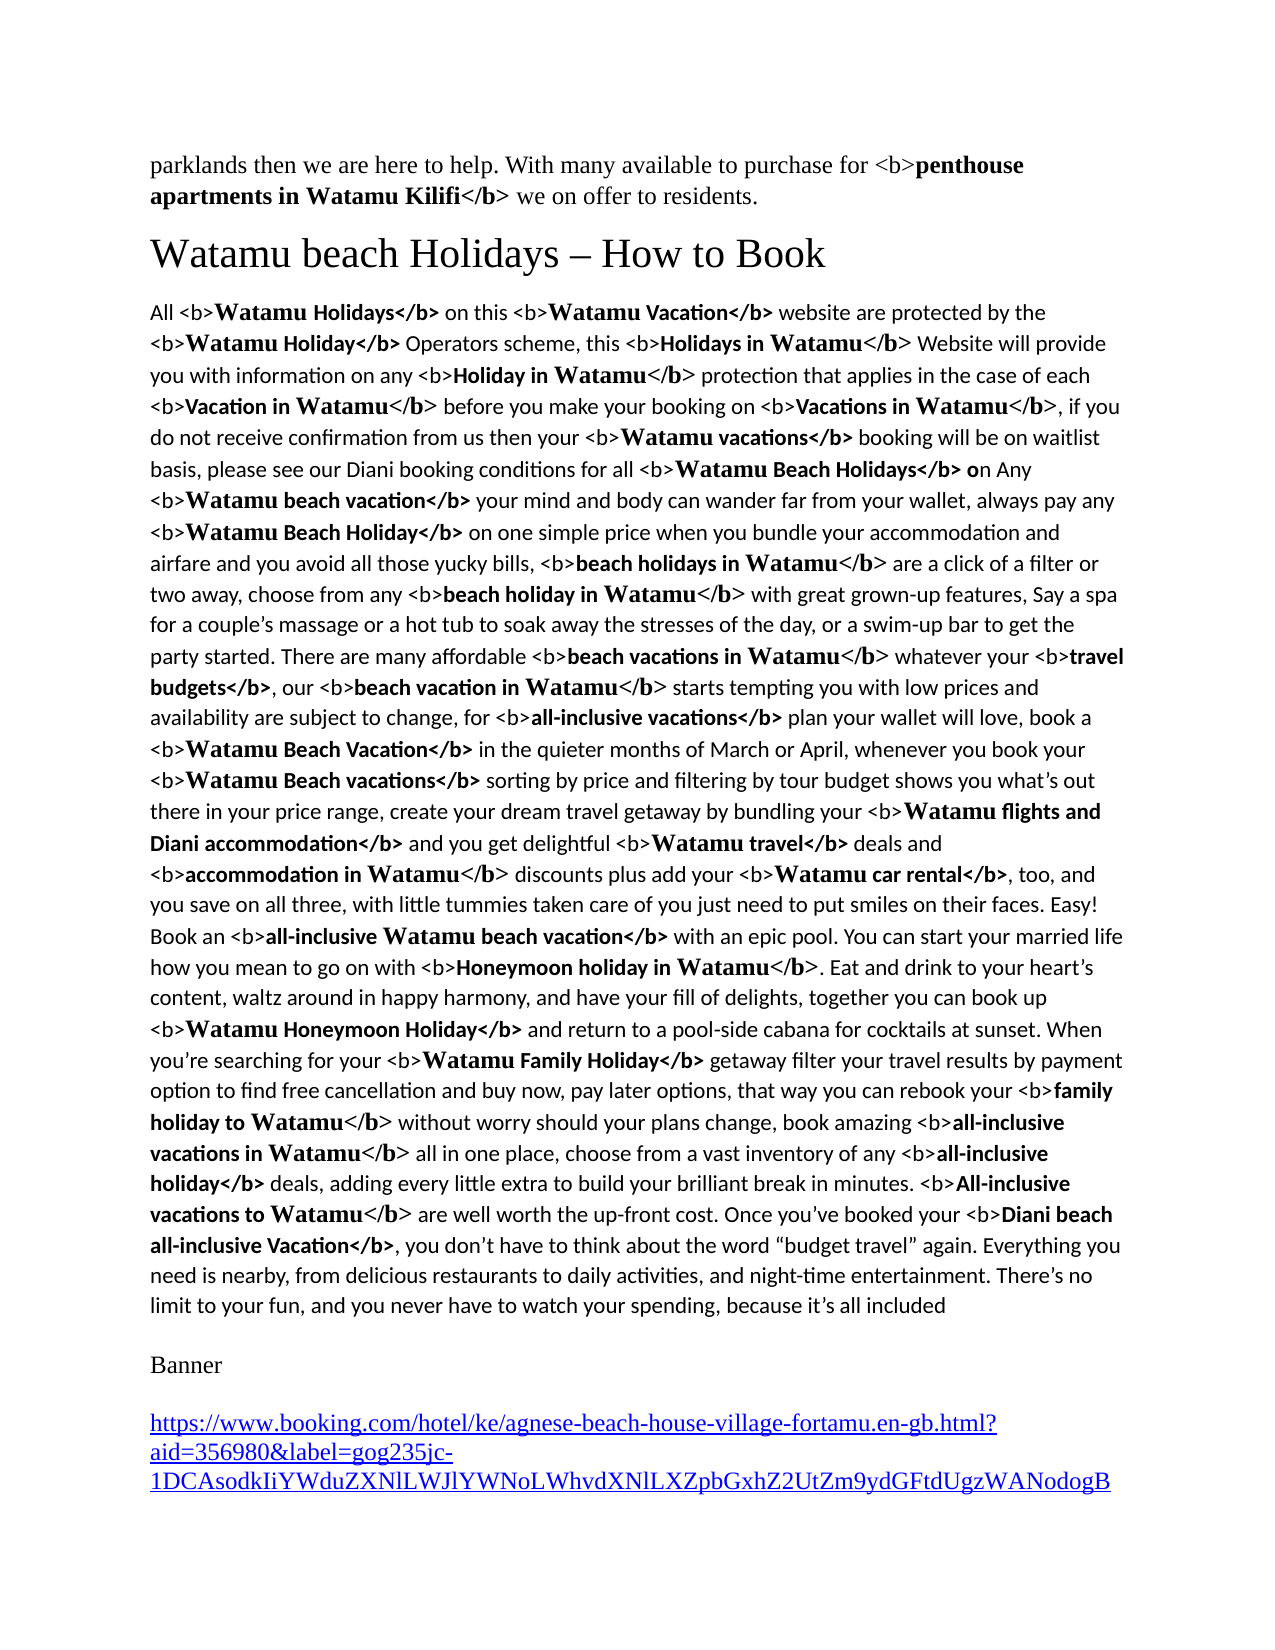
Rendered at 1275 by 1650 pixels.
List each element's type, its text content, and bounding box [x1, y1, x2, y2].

text Banner [150, 1351, 1125, 1379]
text All <b>Watamu Holidays</b> on this <b>Watamu Vacation</b> website are protected by the <b>Watamu Holiday</b> Operators scheme, this <b>Holidays in Watamu</b> Website will provide you with information on any <b>Holiday in Watamu</b> protection that applies in the case of each <b>Vacation in Watamu</b> before you make your booking on <b>Vacations in Watamu</b>, if you do not receive confirmation from us then your <b>Watamu vacations</b> booking will be on waitlist basis, please see our Diani booking conditions for all <b>Watamu Beach Holidays</b> on Any <b>Watamu beach vacation</b> your mind and body can wander far from your wallet, always pay any <b>Watamu Beach Holiday</b> on one simple price when you bundle your accommodation and airfare and you avoid all those yucky bills, <b>beach holidays in Watamu</b> are a click of a filter or two away, choose from any <b>beach holiday in Watamu</b> with great grown-up features, Say a spa for a couple’s massage or a hot tub to soak away the stresses of the day, or a swim-up bar to get the party started. There are many affordable <b>beach vacations in Watamu</b> whatever your <b>travel budgets</b>, our <b>beach vacation in Watamu</b> starts tempting you with low prices and availability are subject to change, for <b>all-inclusive vacations</b> plan your wallet will love, book a <b>Watamu Beach Vacation</b> in the quieter months of March or April, whenever you book your <b>Watamu Beach vacations</b> sorting by price and filtering by tour budget shows you what’s out there in your price range, create your dream travel getaway by bundling your <b>Watamu flights and Diani accommodation</b> and you get delightful <b>Watamu travel</b> deals and <b>accommodation in Watamu</b> discounts plus add your <b>Watamu car rental</b>, too, and you save on all three, with little tummies taken care of you just need to put smiles on their faces. Easy! Book an <b>all-inclusive Watamu beach vacation</b> with an epic pool. You can start your married life how you mean to go on with <b>Honeymoon holiday in Watamu</b>. Eat and drink to your heart’s content, waltz around in happy harmony, and have your fill of delights, together you can book up <b>Watamu Honeymoon Holiday</b> and return to a pool-side cabana for cocktails at sunset. When you’re searching for your <b>Watamu Family Holiday</b> getaway filter your travel results by payment option to find free cancellation and buy now, pay later options, that way you can rebook your <b>family holiday to Watamu</b> without worry should your plans change, book amazing <b>all-inclusive vacations in Watamu</b> all in one place, choose from a vast inventory of any <b>all-inclusive holiday</b> deals, adding every little extra to build your brilliant break in minutes. <b>All-inclusive vacations to Watamu</b> are well worth the up-front cost. Once you’ve booked your <b>Diani beach all-inclusive Vacation</b>, you don’t have to think about the word “budget travel” again. Everything you need is nearby, from delicious restaurants to daily activities, and night-time entertainment. There’s no limit to your fun, and you never have to watch your spending, because it’s all included [150, 297, 1125, 1319]
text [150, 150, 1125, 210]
text Watamu beach Holidays – How to Book [150, 229, 1125, 277]
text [150, 1408, 1125, 1495]
